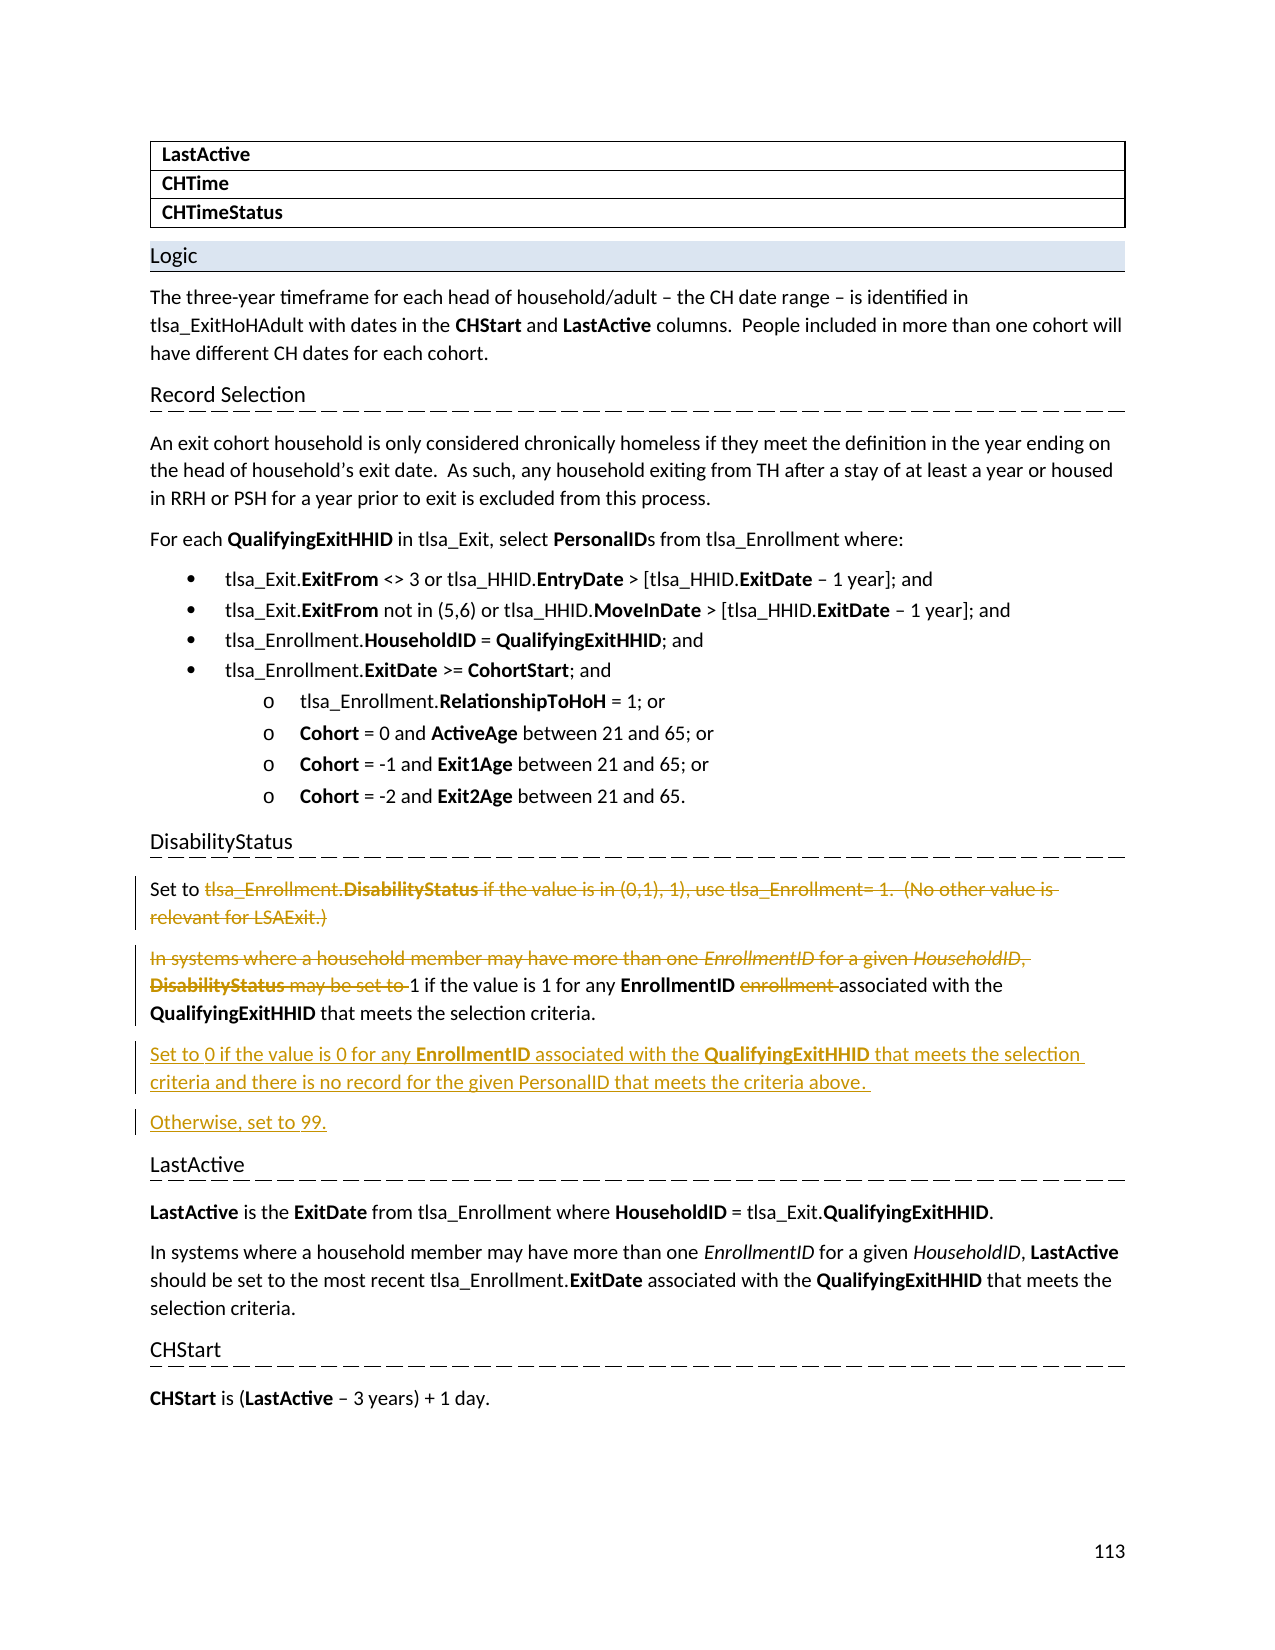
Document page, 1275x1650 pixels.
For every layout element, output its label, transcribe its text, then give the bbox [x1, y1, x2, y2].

subtitle DisabilityStatus [150, 827, 1125, 858]
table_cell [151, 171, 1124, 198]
subtitle LastActive [150, 1150, 1125, 1181]
text An exit cohort household is only considered chronically homeless if they meet the definition in the year ending on the head of household’s exit date. As such, any household exiting from TH after a stay of at least a year or housed in RRH or PSH for a year prior to exit is excluded from this process. [150, 430, 1125, 511]
subtitle Logic [150, 241, 1125, 271]
subtitle Record Selection [150, 381, 1125, 412]
list tlsa_Enrollment.RelationshipToHoH = 1; or [262, 688, 1125, 714]
list tlsa_Enrollment.ExitDate >= CohortStart; and [187, 658, 1125, 683]
list tlsa_Exit.ExitFrom <> 3 or tlsa_HHID.EntryDate > [tlsa_HHID.ExitDate – 1 year]; and [187, 566, 1125, 592]
list tlsa_Exit.ExitFrom not in (5,6) or tlsa_HHID.MoveInDate > [tlsa_HHID.ExitDate – 1 year]; and [187, 597, 1125, 622]
list Cohort = -1 and Exit1Age between 21 and 65; or [262, 751, 1125, 778]
text The three-year timeframe for each head of household/adult – the CH date range – is identified in tlsa_ExitHoHAdult with dates in the CHStart and LastActive columns. People included in more than one cohort will have different CH dates for each cohort. [150, 284, 1125, 366]
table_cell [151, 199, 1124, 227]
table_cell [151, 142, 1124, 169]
text Set to [150, 876, 1125, 930]
text 1 if the value is 1 for any EnrollmentID associated with the QualifyingExitHHID that meets the selection criteria. [150, 945, 1125, 1026]
list Cohort = -2 and Exit2Age between 21 and 65. [262, 783, 1125, 809]
text In systems where a household member may have more than one EnrollmentID for a given HouseholdID, LastActive should be set to the most recent tlsa_Enrollment.ExitDate associated with the QualifyingExitHHID that meets the selection criteria. [150, 1239, 1125, 1321]
text CHStart is (LastActive – 3 years) + 1 day. [150, 1385, 1125, 1410]
text For each QualifyingExitHHID in tlsa_Exit, select PersonalIDs from tlsa_Enrollment where: [150, 526, 1125, 551]
subtitle CHStart [150, 1336, 1125, 1367]
list tlsa_Enrollment.HouseholdID = QualifyingExitHHID; and [187, 627, 1125, 653]
text LastActive is the ExitDate from tlsa_Enrollment where HouseholdID = tlsa_Exit.QualifyingExitHHID. [150, 1199, 1125, 1224]
list Cohort = 0 and ActiveAge between 21 and 65; or [262, 720, 1125, 746]
